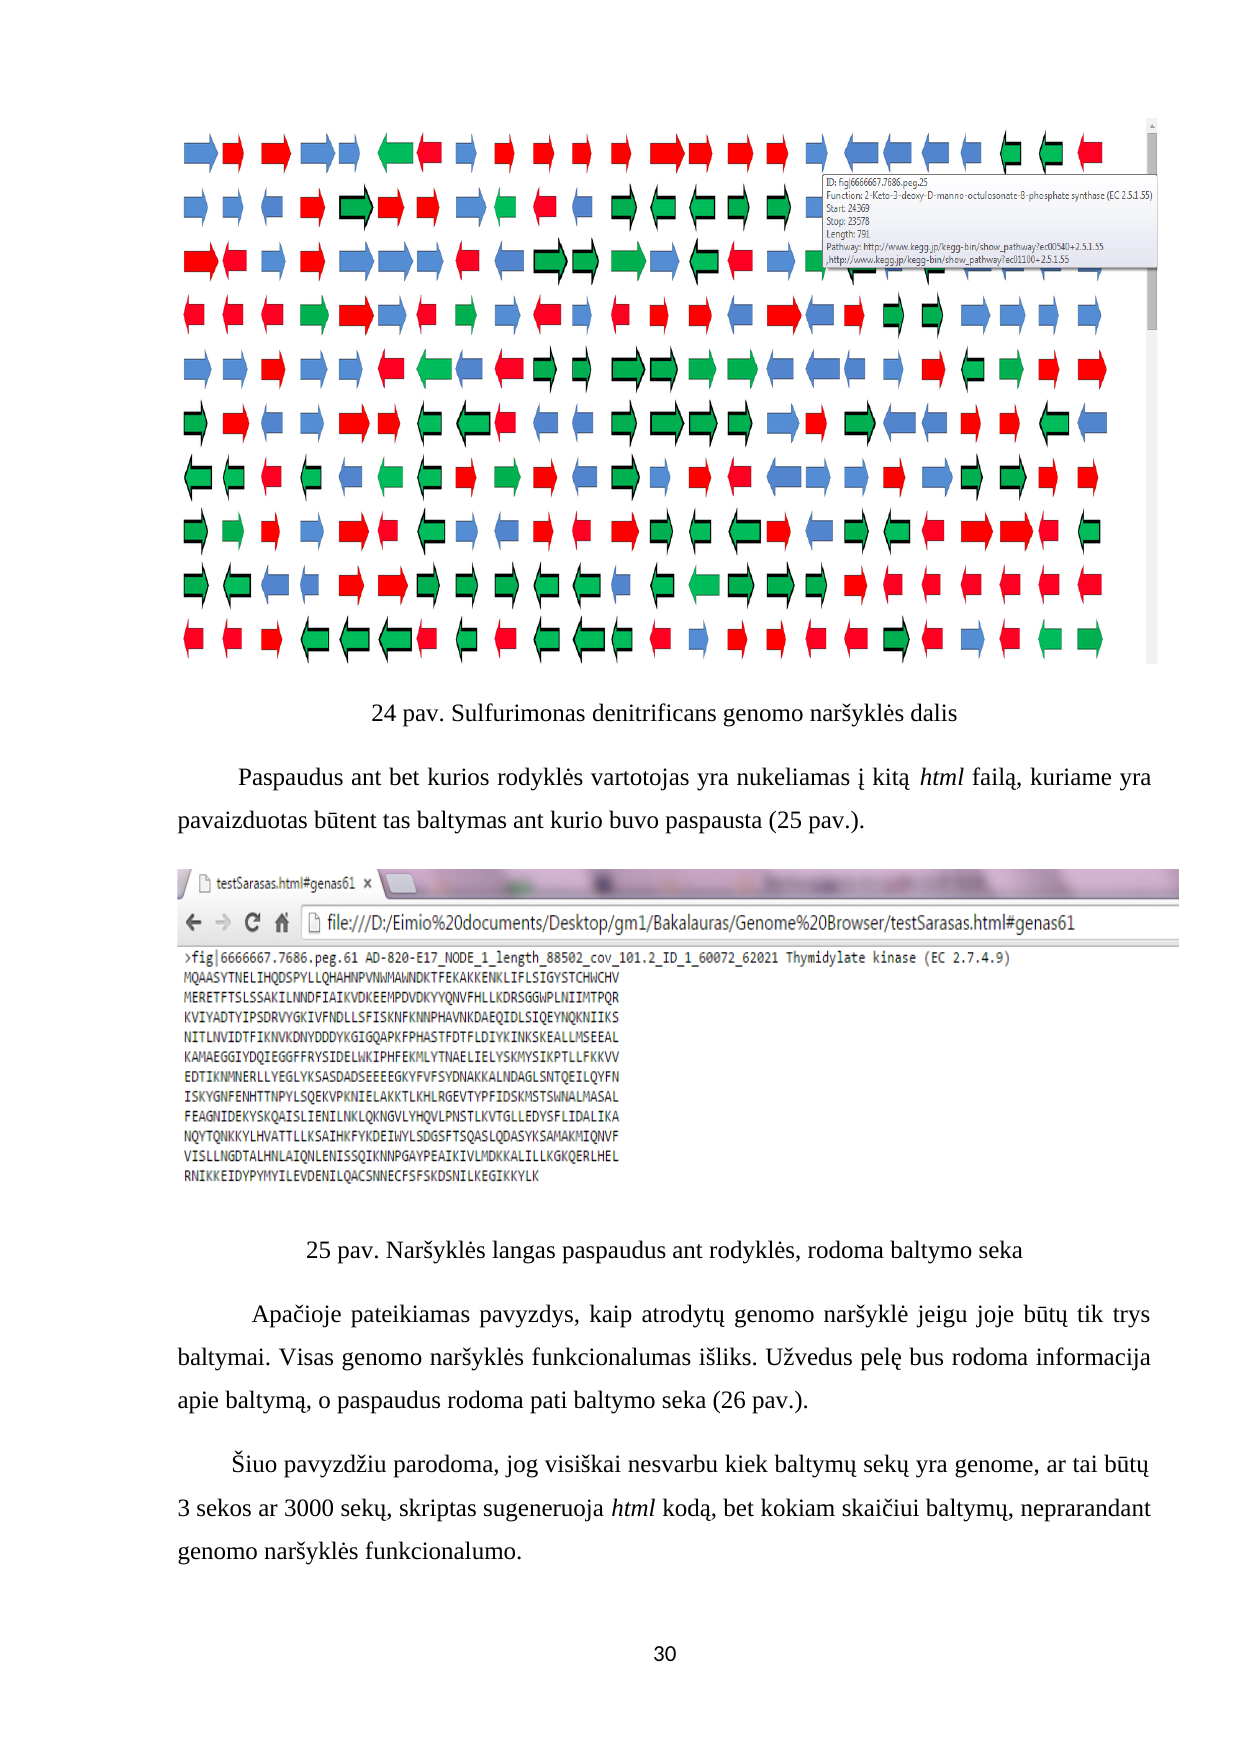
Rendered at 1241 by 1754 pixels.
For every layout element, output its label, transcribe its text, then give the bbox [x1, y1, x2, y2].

text 24 pav. Sulfurimonas denitrificans genomo naršyklės dalis [177, 698, 1152, 727]
text Apačioje pateikiamas pavyzdys, kaip atrodytų genomo naršyklė jeigu joje būtų tik trys baltymai. Visas genomo naršyklės funkcionalumas išliks. Užvedus pelę bus rodoma informacija apie baltymą, o paspaudus rodoma pati baltymo seka (26 pav.). [177, 1299, 1152, 1414]
text Paspaudus ant bet kurios rodyklės vartotojas yra nukeliamas į kitą html failą, kuriame yra pavaizduotas būtent tas baltymas ant kurio buvo paspausta (25 pav.). [177, 762, 1152, 834]
text 25 pav. Naršyklės langas paspaudus ant rodyklės, rodoma baltymo seka [177, 1235, 1152, 1264]
picture [177, 118, 1158, 664]
picture [177, 869, 1179, 1201]
text Šiuo pavyzdžiu parodoma, jog visiškai nesvarbu kiek baltymų sekų yra genome, ar tai būtų 3 sekos ar 3000 sekų, skriptas sugeneruoja html kodą, bet kokiam skaičiui baltymų, neprarandant genomo naršyklės funkcionalumo. [177, 1449, 1152, 1564]
